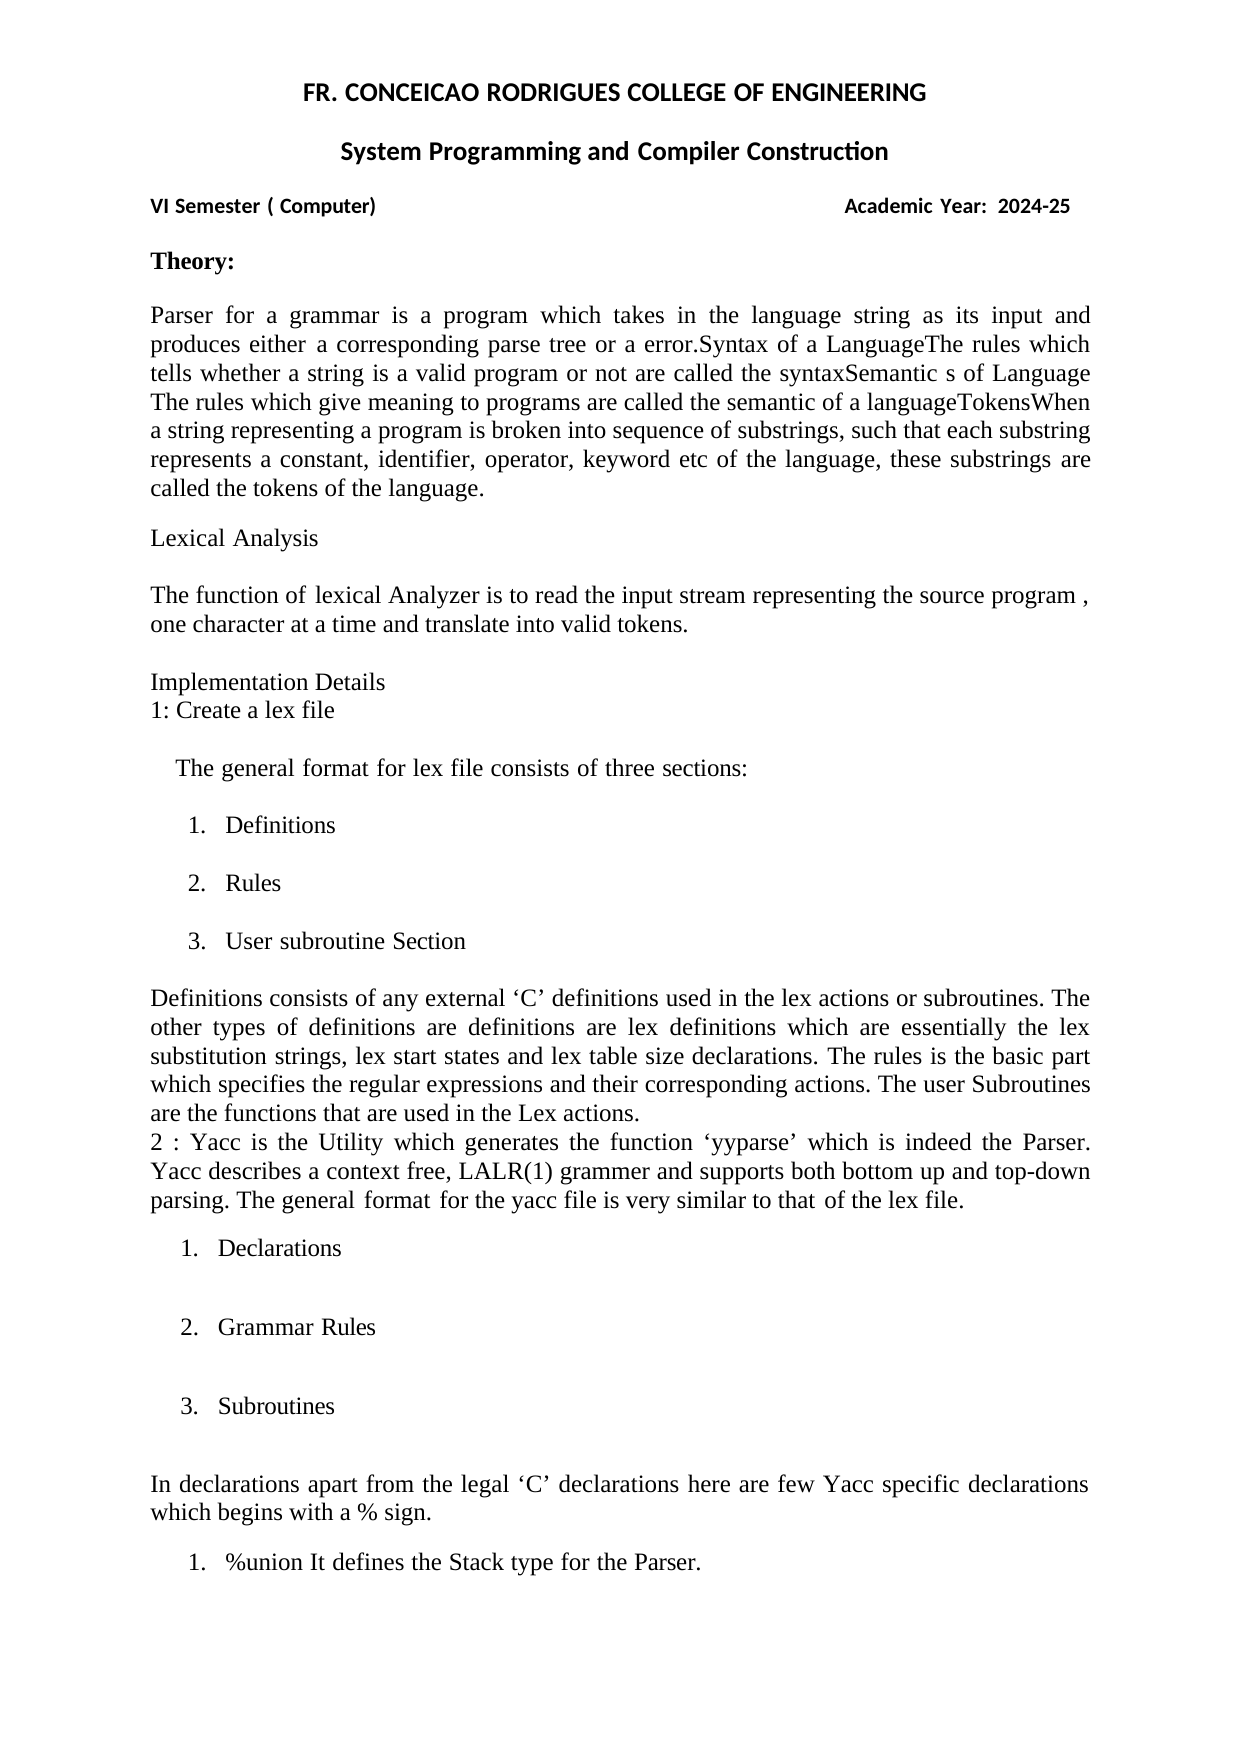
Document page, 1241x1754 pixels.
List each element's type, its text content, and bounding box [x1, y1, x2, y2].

list %union It defines the Stack type for the Parser. [188, 1547, 1128, 1576]
list Declarations [180, 1233, 1128, 1262]
text The general format for lex file consists of three sections: [175, 753, 1128, 782]
text Lexical Analysis [150, 523, 1128, 552]
list Grammar Rules [180, 1312, 1128, 1341]
text Implementation Details 1: Create a lex file [150, 667, 402, 724]
list Rules [188, 868, 1128, 897]
list Subroutines [180, 1391, 1128, 1420]
list Definitions [188, 811, 1128, 839]
text The function of lexical Analyzer is to read the input stream representing the source program , one character at a time and translate into valid tokens. [150, 580, 1089, 638]
list User subroutine Section [188, 926, 1128, 954]
text In declarations apart from the legal ‘C’ declarations here are few Yacc specific declarations which begins with a % sign. [150, 1469, 1089, 1526]
subtitle Theory: [150, 246, 1128, 275]
text Parser for a grammar is a program which takes in the language string as its input and produces either a corresponding parse tree or a error.Syntax of a LanguageThe rules which tells whether a string is a valid program or not are called the syntaxSemantic s of Language The rules which give meaning to programs are called the semantic of a languageTokensWhen a string representing a program is broken into sequence of substrings, such that each substring represents a constant, identifier, operator, keyword etc of the language, these substrings are called the tokens of the language. [150, 300, 1091, 502]
text 2 : Yacc is the Utility which generates the function ‘yyparse’ which is indeed the Parser. Yacc describes a context free, LALR(1) grammer and supports both bottom up and top-down parsing. The general format for the yacc file is very similar to that of the lex file. [150, 1127, 1092, 1213]
text Definitions consists of any external ‘C’ definitions used in the lex actions or subroutines. The other types of definitions are definitions are lex definitions which are essentially the lex substitution strings, lex start states and lex table size declarations. The rules is the basic part which specifies the regular expressions and their corresponding actions. The user Subroutines are the functions that are used in the Lex actions. [150, 983, 1091, 1127]
